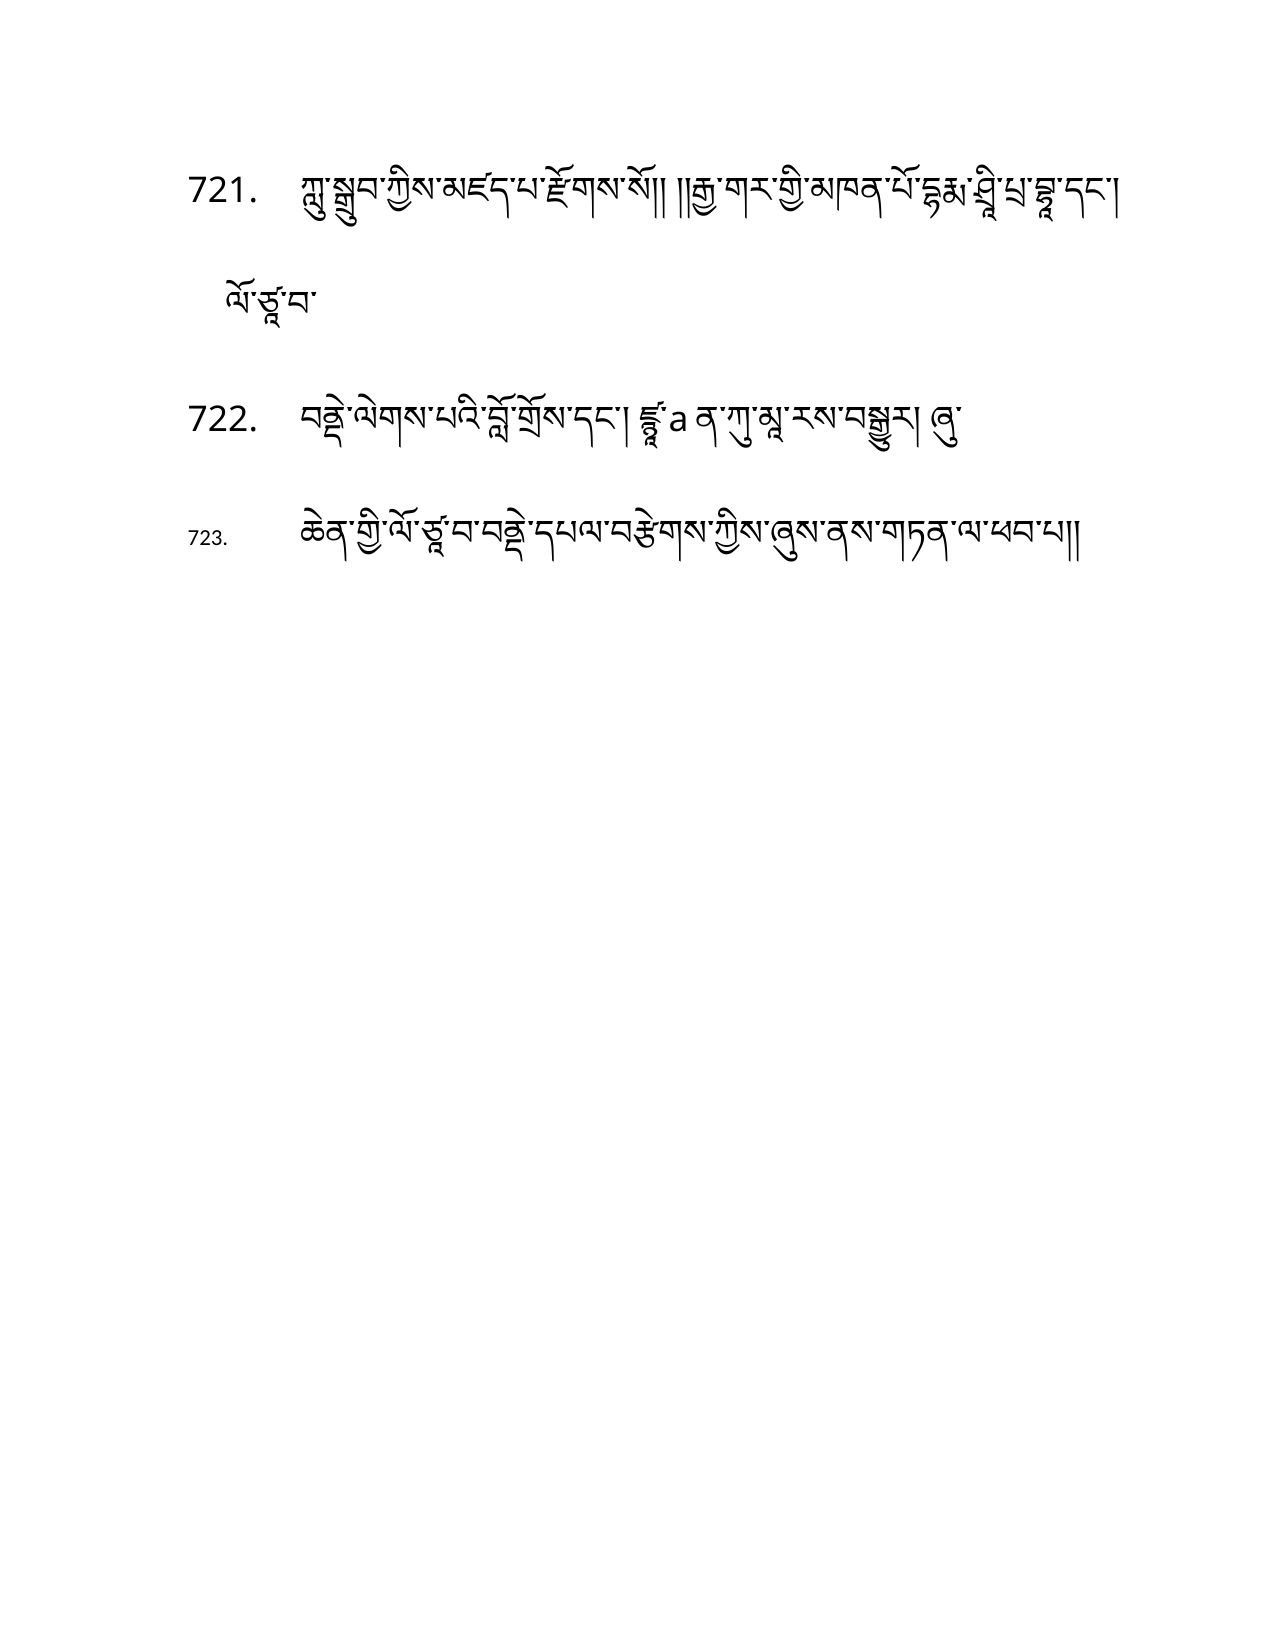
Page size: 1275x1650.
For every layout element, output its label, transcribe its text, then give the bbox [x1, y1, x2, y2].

list ཆེན་གྱི་ལོ་ཙཱ་བ་བནྡེ་དཔལ་བརྩེགས་ཀྱིས་ཞུས་ནས་གཏན་ལ་ཕབ་པ།། [187, 494, 1125, 593]
list ཀླུ་སྒྲུབ་ཀྱིས་མཛད་པ་རྫོགས་སོ།། །།རྒྱ་གར་གྱི་མཁན་པོ་དྷརྨ་ཤྲཱི་པྲ་བྷཱ་དང༌། ལོ་ཙཱ་བ་ [187, 150, 1125, 364]
list བནྡེ་ལེགས་པའི་བློ་གྲོས་དང༌། ཛྙཱ་aན་ཀུ་མཱ་རས་བསྒྱུར། ཞུ་ [187, 379, 1125, 479]
